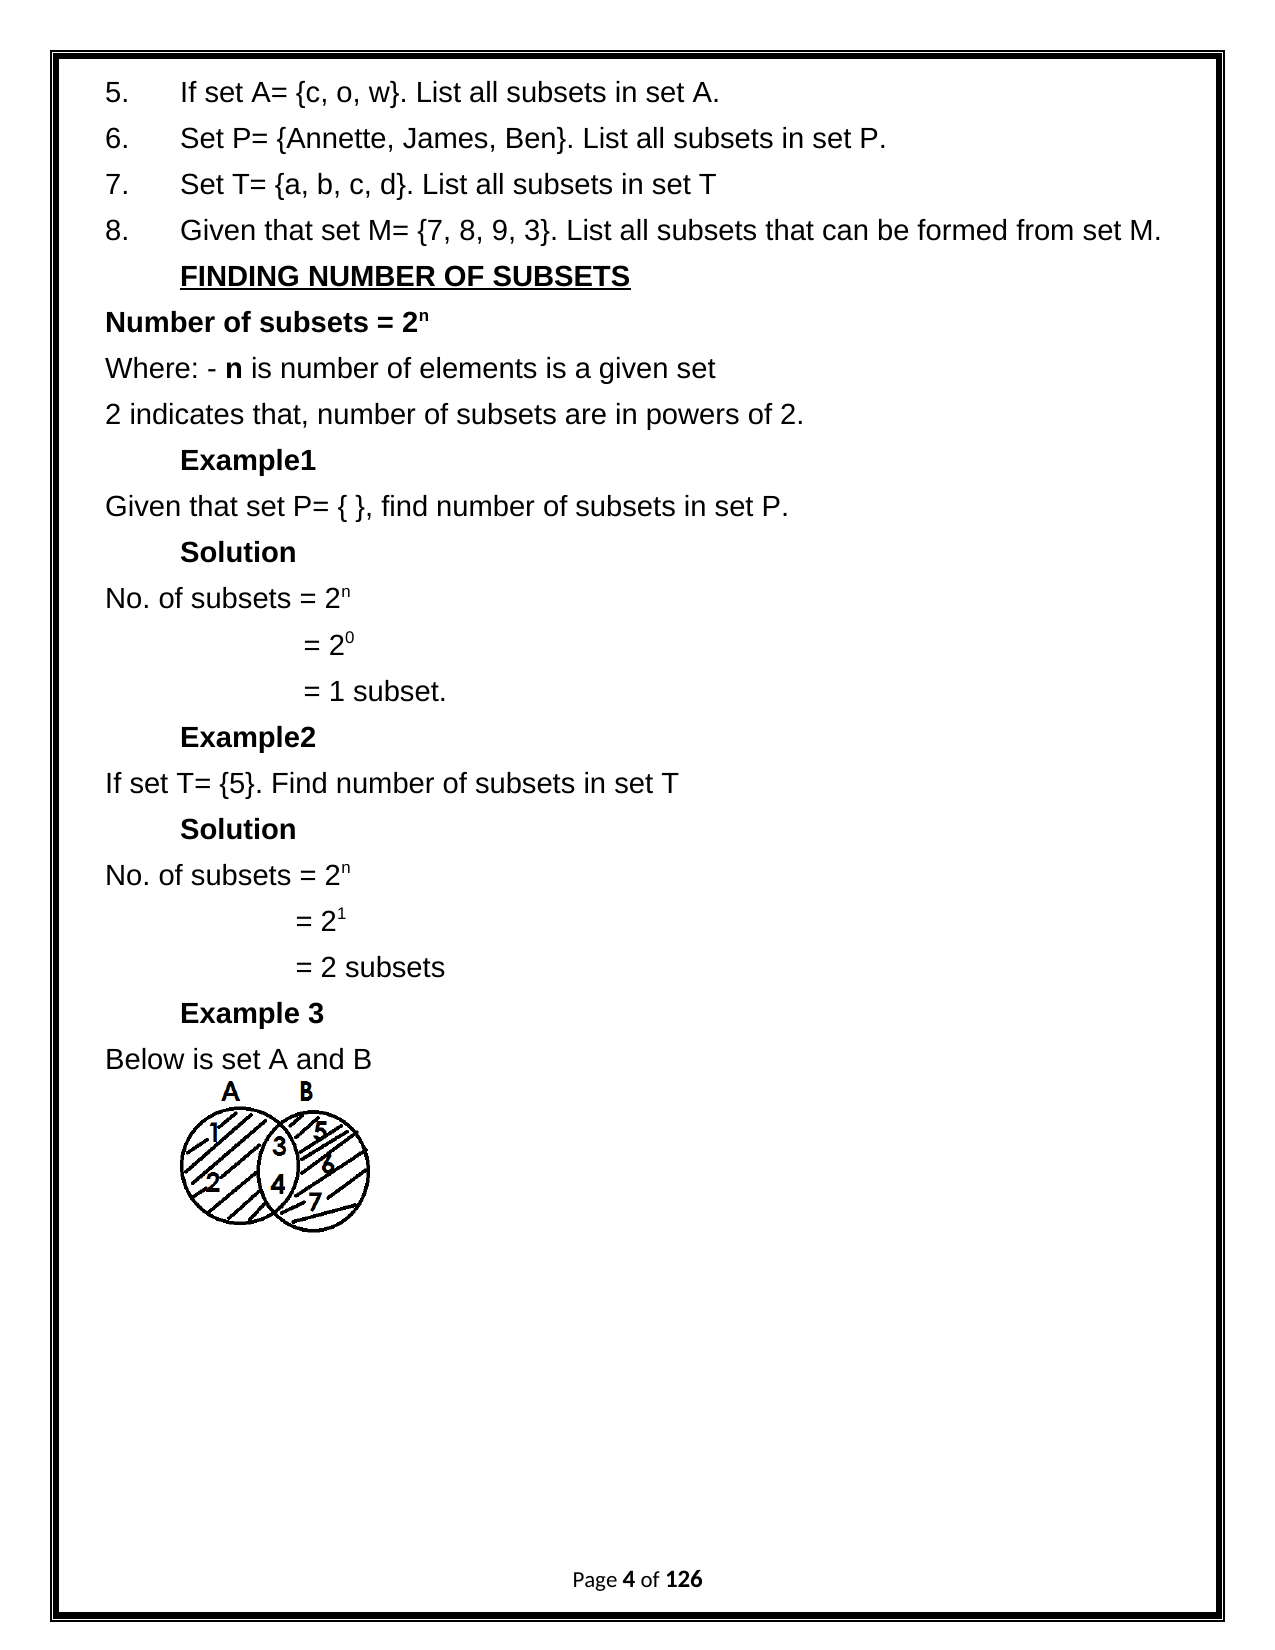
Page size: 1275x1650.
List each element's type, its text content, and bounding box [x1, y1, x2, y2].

text 8. Given that set M= {7, 8, 9, 3}. List all subsets that can be formed from set M. [105, 213, 1170, 247]
text 7. Set T= {a, b, c, d}. List all subsets in set T [105, 167, 1170, 201]
picture [170, 1077, 372, 1235]
text If set T= {5}. Find number of subsets in set T [105, 766, 1170, 799]
text No. of subsets = 2n [105, 581, 1170, 615]
text 2 indicates that, number of subsets are in powers of 2. [105, 397, 1170, 431]
text 6. Set P= {Annette, James, Ben}. List all subsets in set P. [105, 121, 1170, 154]
text = 1 subset. [105, 673, 1170, 707]
text Below is set A and B [105, 1042, 1170, 1075]
text = 20 [105, 627, 1170, 661]
text Solution [105, 535, 1170, 569]
text Where: - n is number of elements is a given set [105, 351, 1170, 385]
text 5. If set A= {c, o, w}. List all subsets in set A. [105, 75, 1170, 108]
text Solution [105, 812, 1170, 845]
text Example2 [105, 719, 1170, 753]
text No. of subsets = 2n [105, 858, 1170, 891]
text = 21 [105, 904, 1170, 937]
text Given that set P= { }, find number of subsets in set P. [105, 489, 1170, 523]
text Example 3 [105, 996, 1170, 1029]
text FINDING NUMBER OF SUBSETS [105, 259, 1170, 293]
text Number of subsets = 2n [105, 305, 1170, 339]
text = 2 subsets [105, 950, 1170, 983]
text Example1 [105, 443, 1170, 477]
